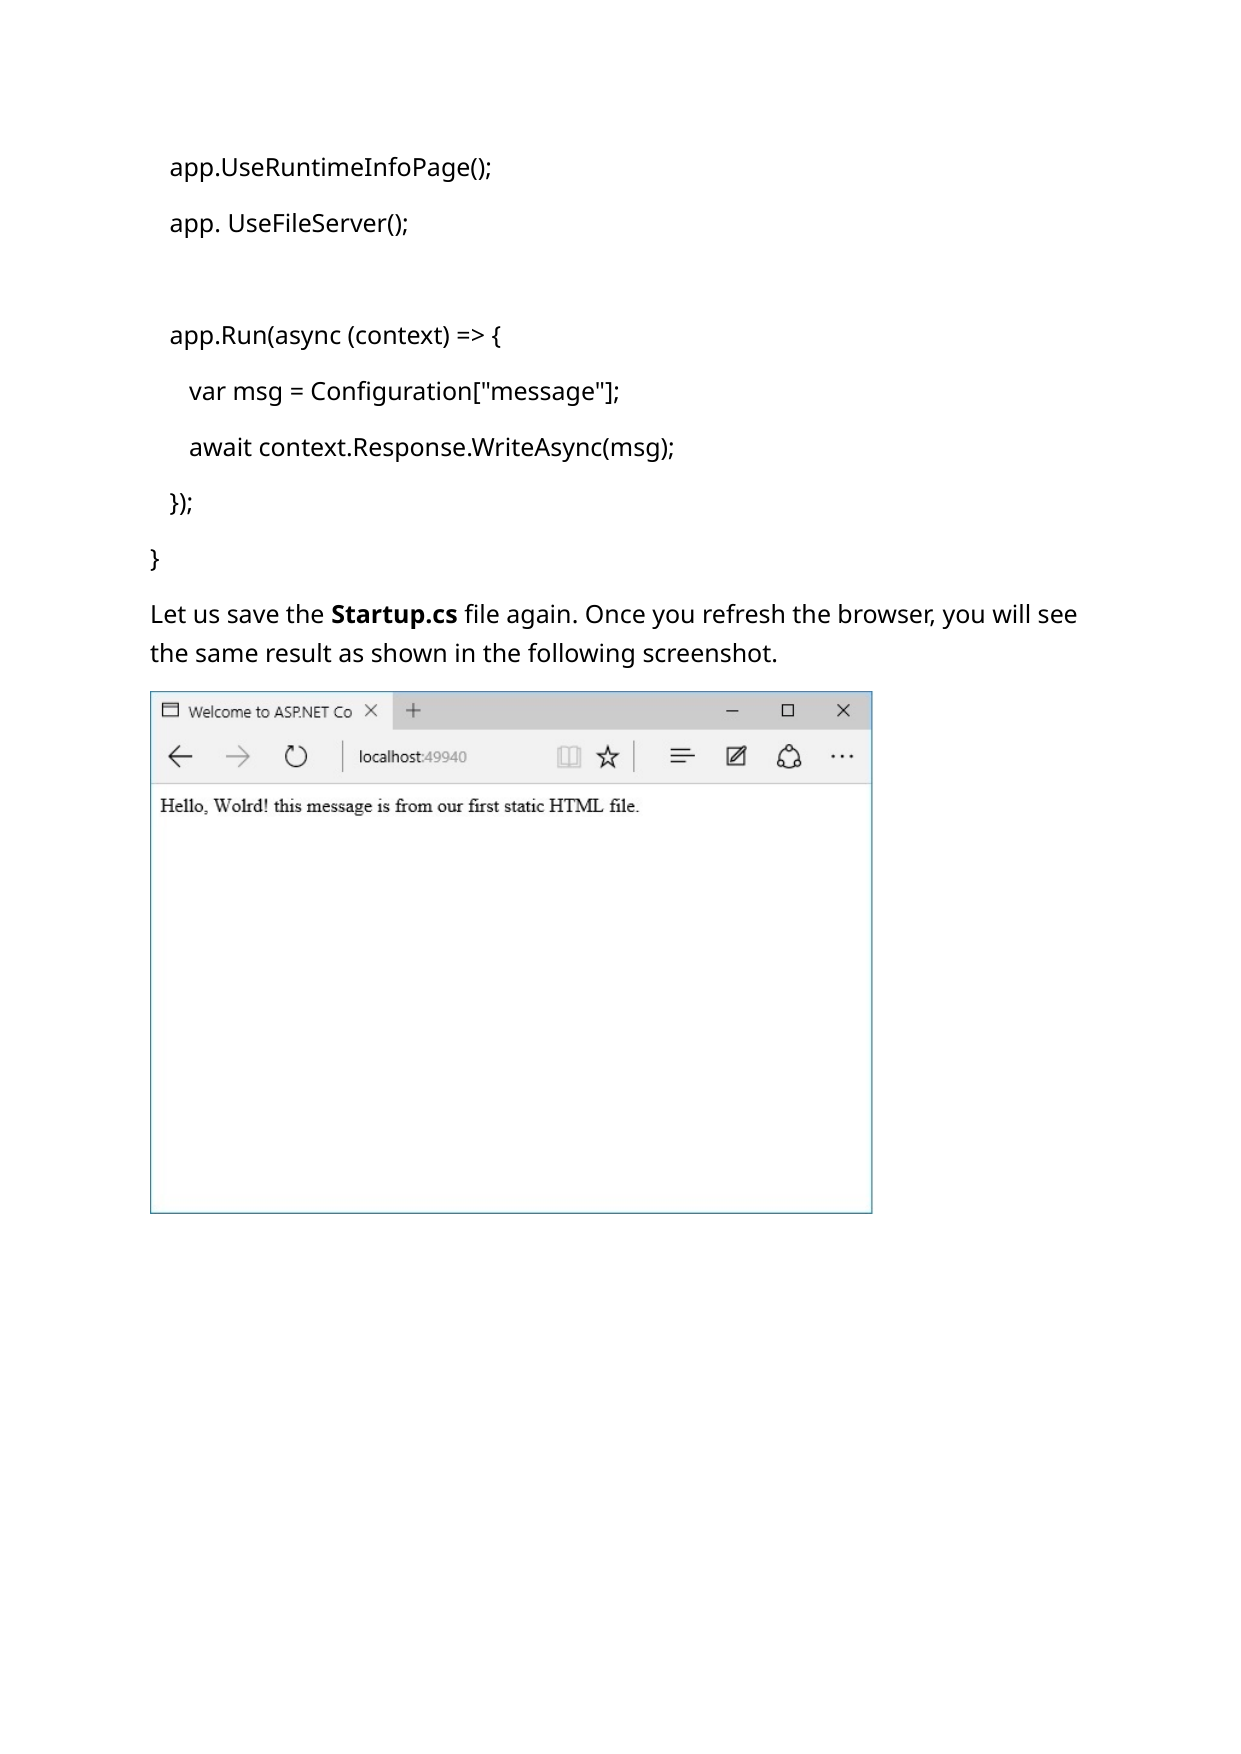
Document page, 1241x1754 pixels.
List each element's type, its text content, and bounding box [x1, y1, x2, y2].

text }); [150, 485, 1090, 519]
text await context.Response.WriteAsync(msg); [150, 429, 1090, 463]
text app.Run(async (context) => { [150, 317, 1090, 352]
text } [150, 541, 1090, 575]
text var msg = Configuration["message"]; [150, 373, 1090, 407]
picture [150, 691, 875, 1214]
text app. UseFileServer(); [150, 206, 1090, 240]
text Let us save the Startup.cs file again. Once you refresh the browser, you will see the same result as shown in the following screenshot. [150, 597, 1090, 670]
text app.UseRuntimeInfoPage(); [150, 150, 1090, 184]
